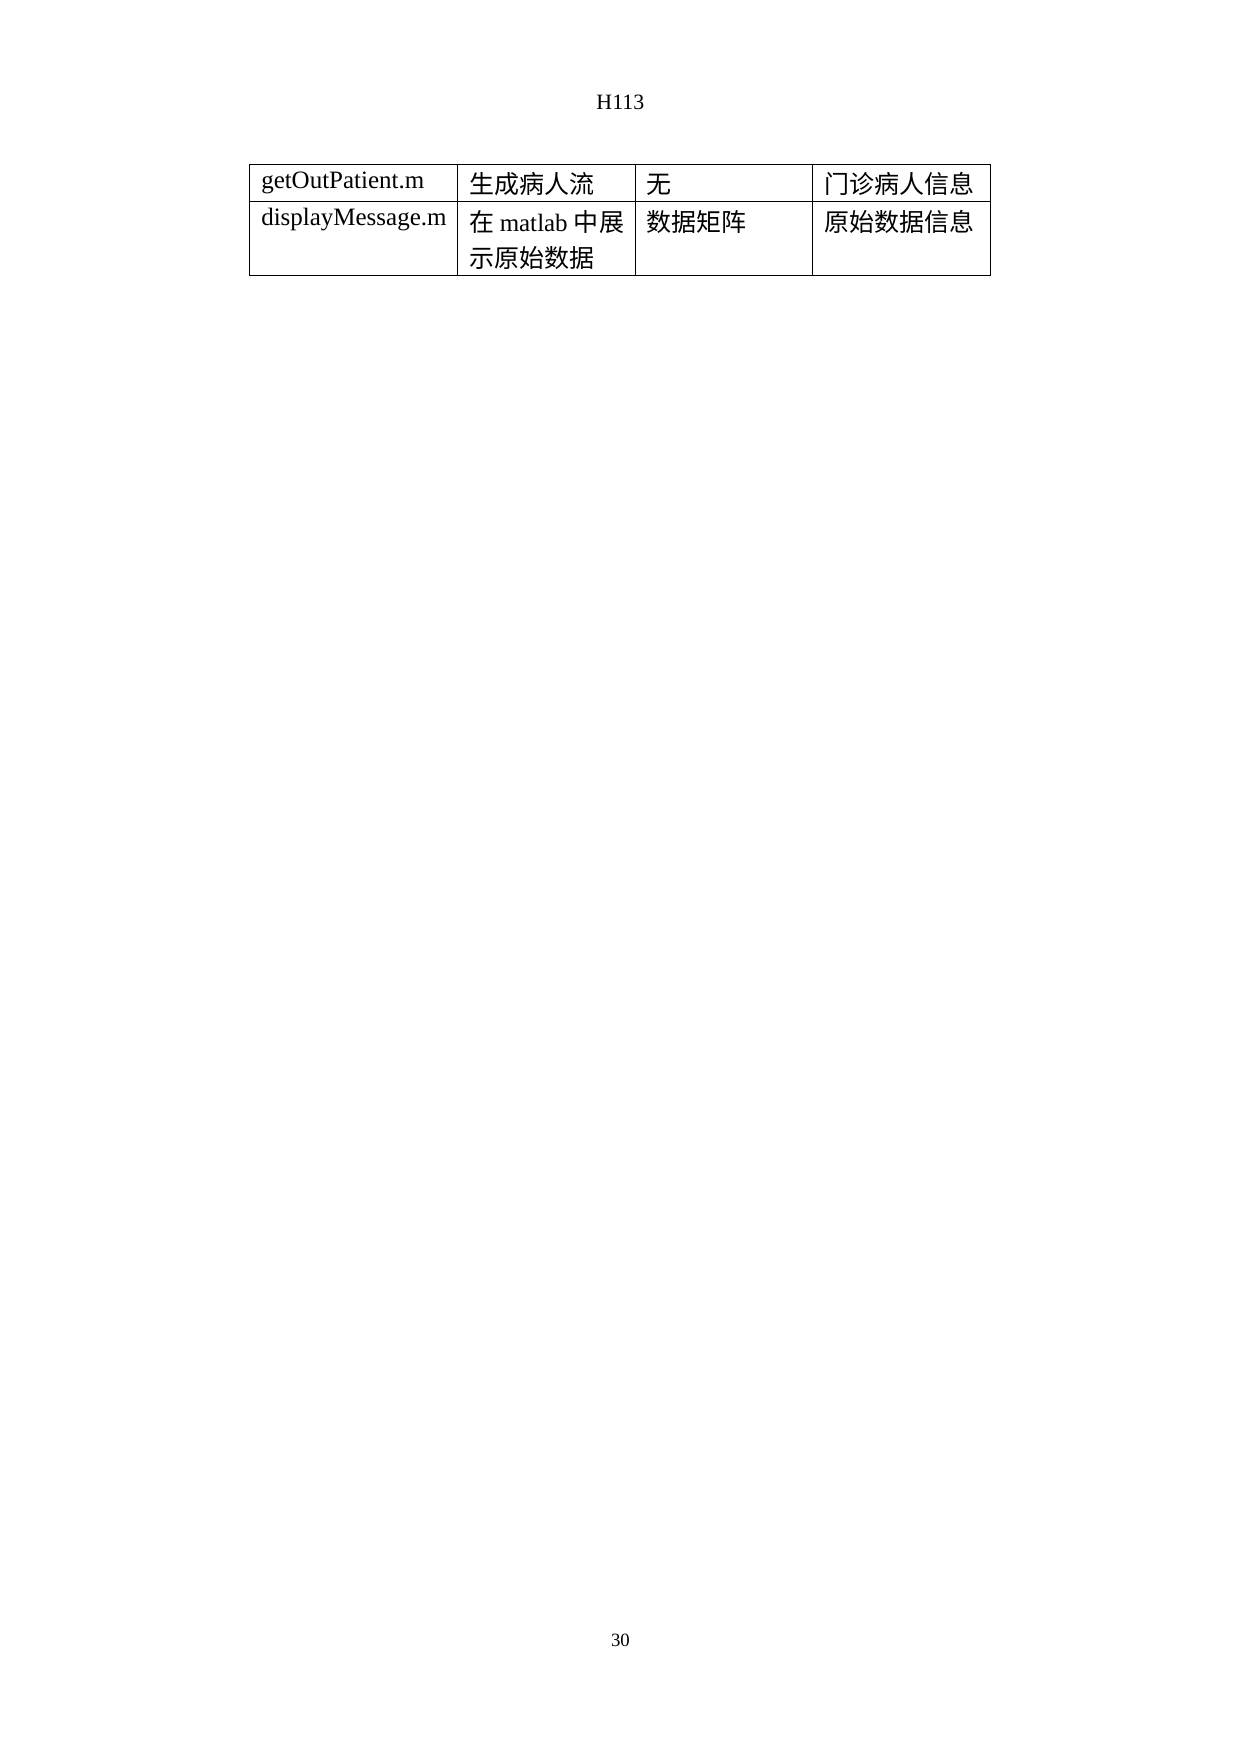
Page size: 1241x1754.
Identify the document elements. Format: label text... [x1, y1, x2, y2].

table_cell getOutPatient.m [250, 165, 457, 201]
table_cell 门诊病人信息 [813, 165, 990, 201]
table_cell 数据矩阵 [636, 202, 812, 275]
table_cell displayMessage.m [250, 202, 457, 275]
table_cell 生成病人流 [458, 165, 635, 201]
table_cell 在matlab中展示原始数据 [458, 202, 635, 275]
table_cell 无 [636, 165, 812, 201]
table_cell 原始数据信息 [813, 202, 990, 275]
